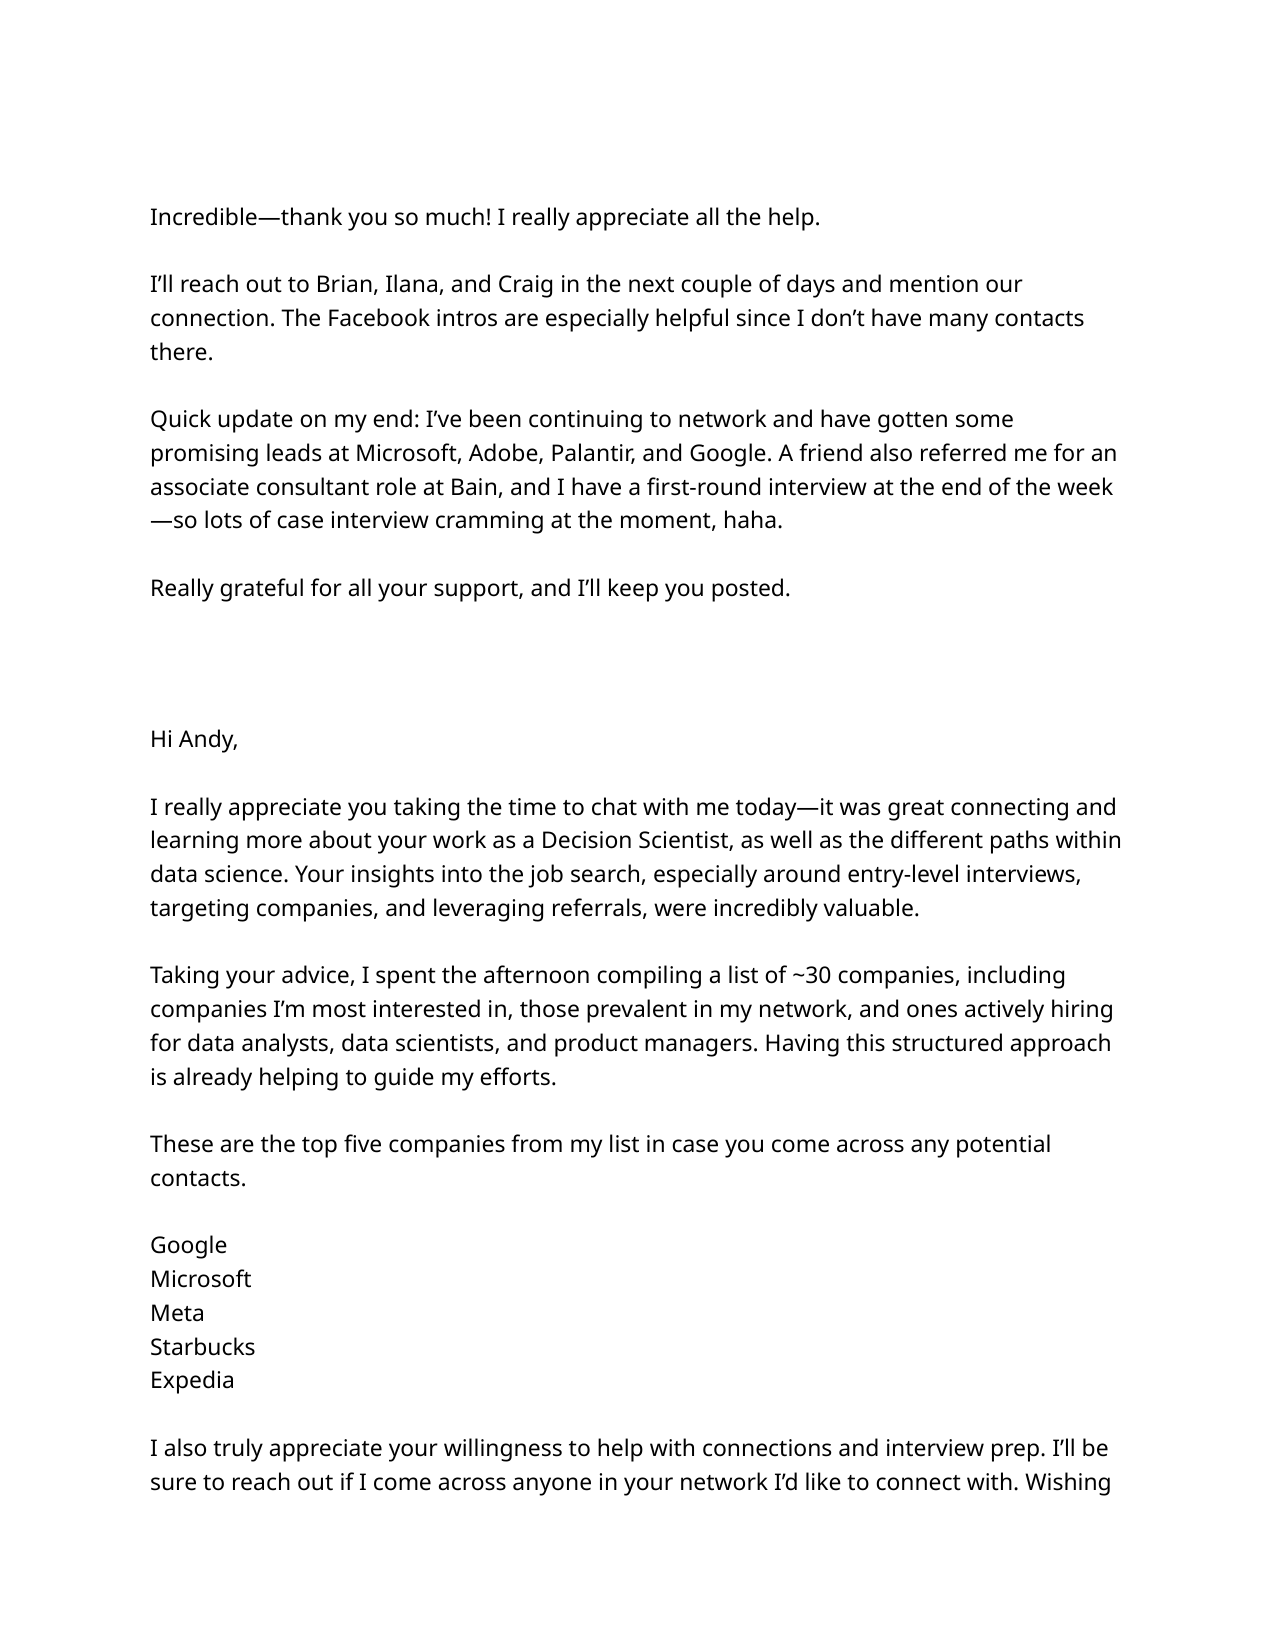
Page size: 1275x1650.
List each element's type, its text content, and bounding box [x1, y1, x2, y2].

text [150, 723, 1125, 1497]
text Incredible—thank you so much! I really appreciate all the help. I’ll reach out to Brian, Ilana, and Craig in the next couple of days and mention our connection. The Facebook intros are especially helpful since I don’t have many contacts there. Quick update on my end: I’ve been continuing to network and have gotten some promising leads at Microsoft, Adobe, Palantir, and Google. A friend also referred me for an associate consultant role at Bain, and I have a first-round interview at the end of the week—so lots of case interview cramming at the moment, haha. Really grateful for all your support, and I’ll keep you posted. [150, 200, 1125, 603]
